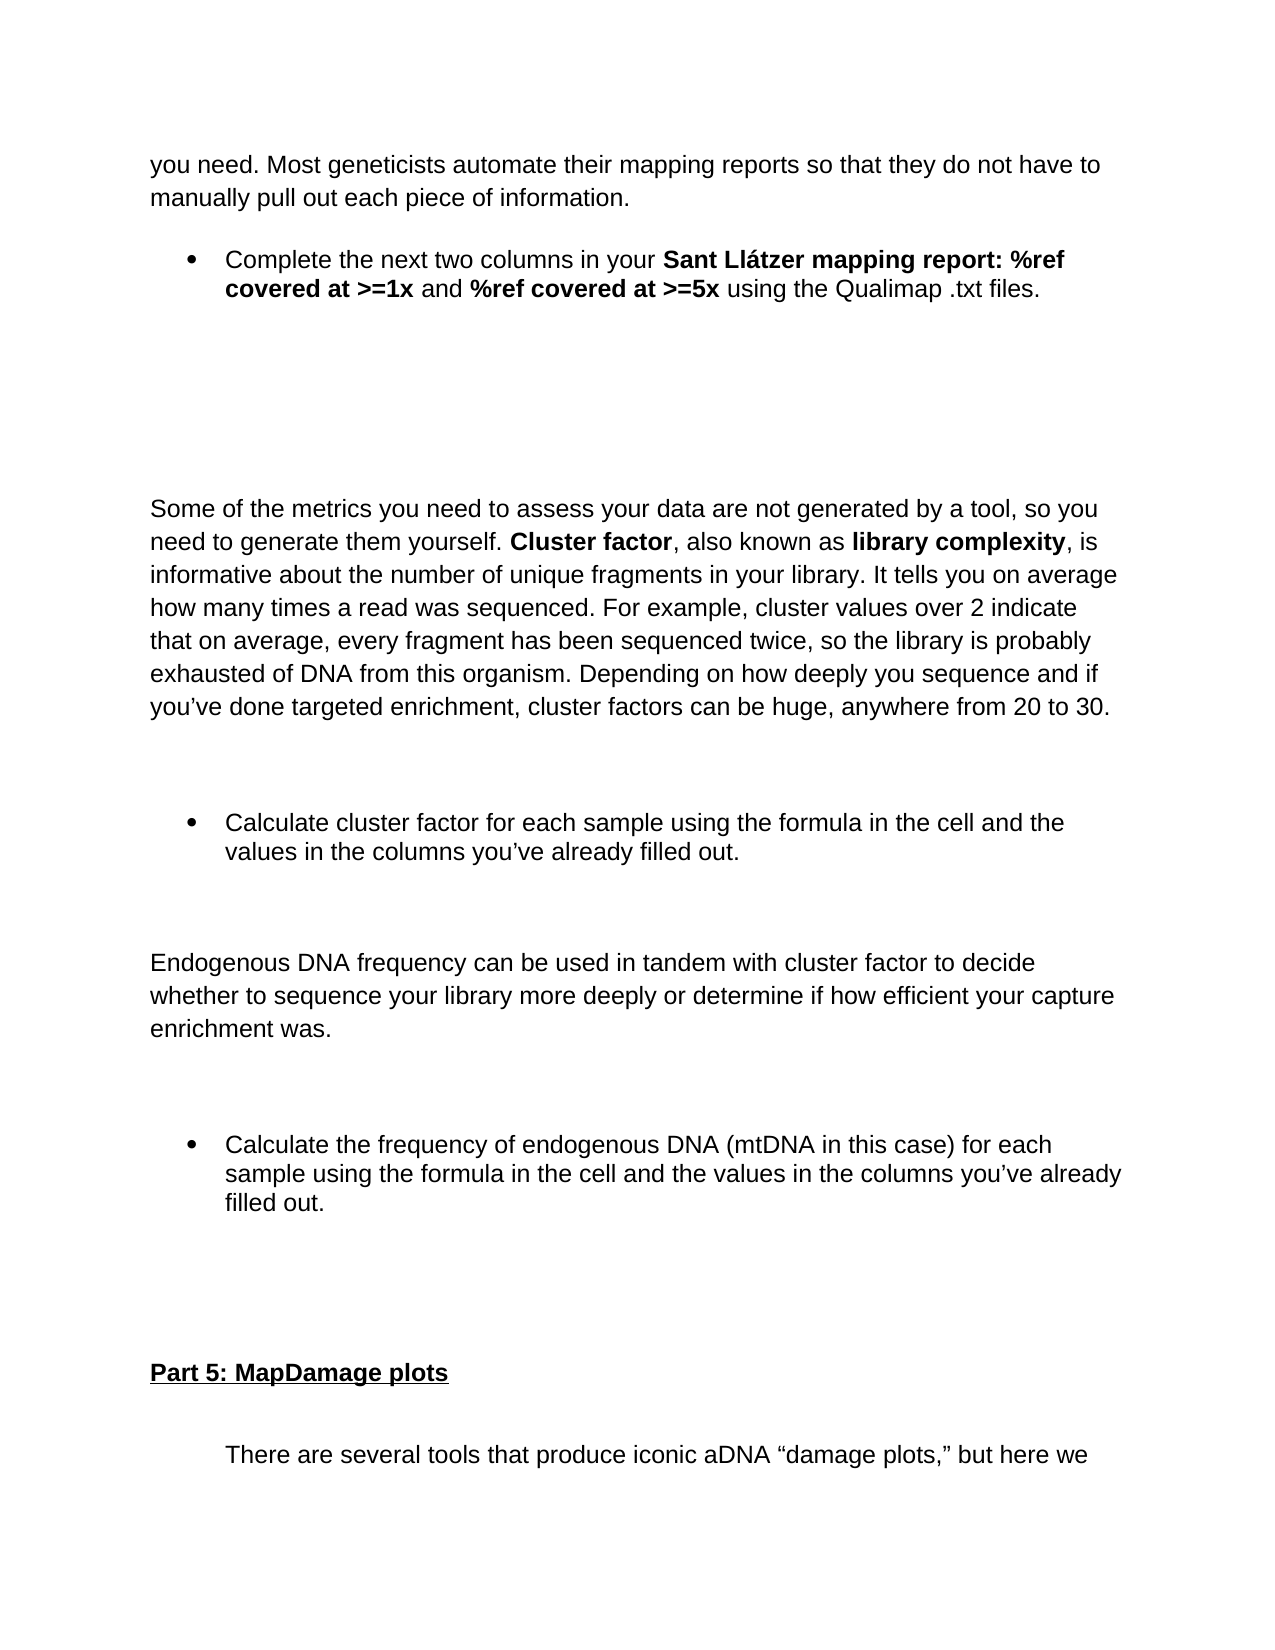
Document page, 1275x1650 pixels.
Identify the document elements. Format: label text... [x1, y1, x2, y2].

text Endogenous DNA frequency can be used in tandem with cluster factor to decide whether to sequence your library more deeply or determine if how efficient your capture enrichment was. [150, 948, 1125, 1043]
list Calculate cluster factor for each sample using the formula in the cell and the values in the columns you’ve already filled out. [187, 808, 1125, 865]
list Calculate the frequency of endogenous DNA (mtDNA in this case) for each sample using the formula in the cell and the values in the columns you’ve already filled out. [187, 1130, 1125, 1217]
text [150, 1440, 1125, 1469]
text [150, 150, 1125, 212]
text Part 5: MapDamage plots [150, 1358, 1125, 1386]
list Complete the next two columns in your Sant Llátzer mapping report: %ref covered at >=1x and %ref covered at >=5x using the Qualimap .txt files. [187, 245, 1125, 303]
text Some of the metrics you need to assess your data are not generated by a tool, so you need to generate them yourself. Cluster factor, also known as library complexity, is informative about the number of unique fragments in your library. It tells you on average how many times a read was sequenced. For example, cluster values over 2 indicate that on average, every fragment has been sequenced twice, so the library is probably exhausted of DNA from this organism. Depending on how deeply you sequence and if you’ve done targeted enrichment, cluster factors can be huge, anywhere from 20 to 30. [150, 493, 1125, 720]
